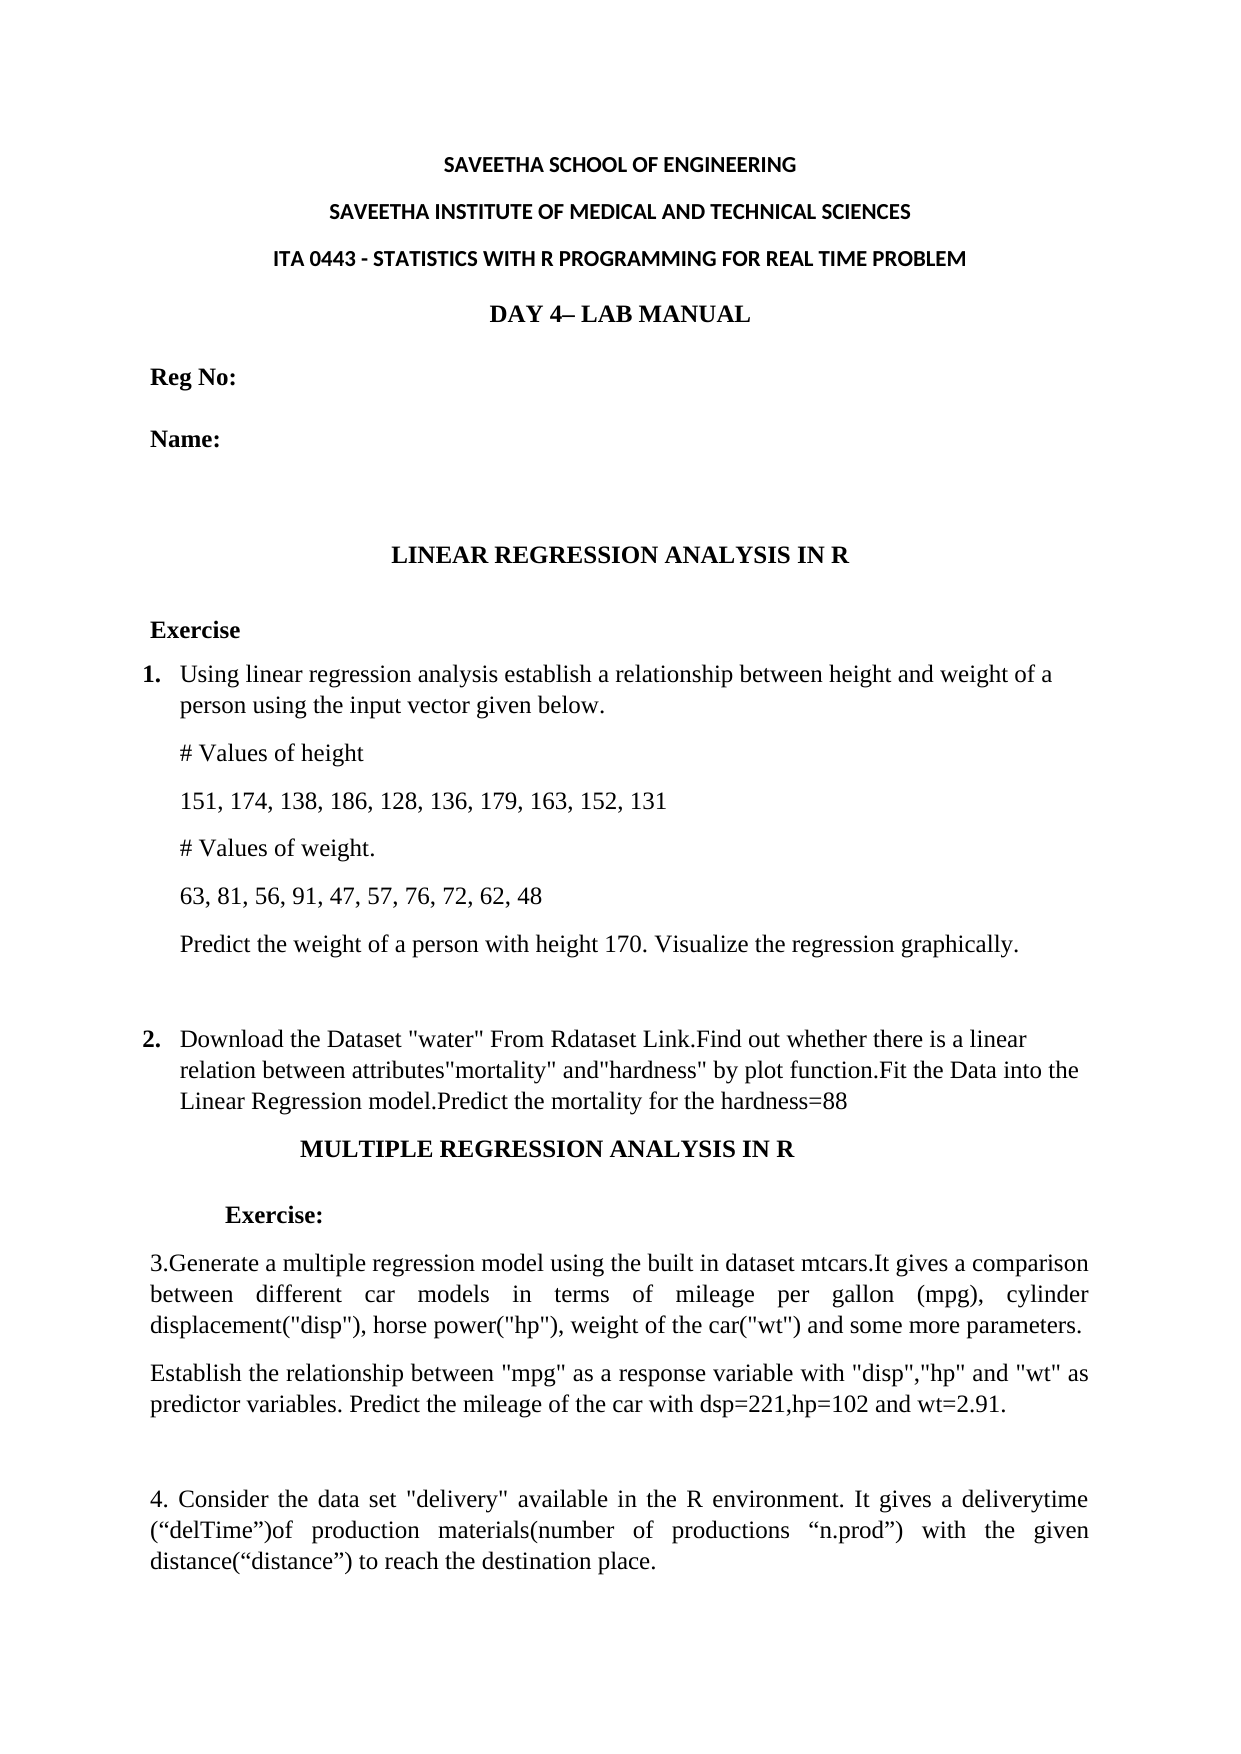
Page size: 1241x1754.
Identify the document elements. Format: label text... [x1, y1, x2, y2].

text 151, 174, 138, 186, 128, 136, 179, 163, 152, 131 [179, 786, 1090, 814]
text LINEAR REGRESSION ANALYSIS IN R [150, 541, 1090, 569]
text 3.Generate a multiple regression model using the built in dataset mtcars.It gives a comparison between different car models in terms of mileage per gallon (mpg), cylinder displacement("disp"), horse power("hp"), weight of the car("wt") and some more parameters. [150, 1248, 1090, 1339]
text SAVEETHA INSTITUTE OF MEDICAL AND TECHNICAL SCIENCES [150, 197, 1090, 225]
text DAY 4– LAB MANUAL [150, 291, 1090, 328]
text ITA 0443 - STATISTICS WITH R PROGRAMMING FOR REAL TIME PROBLEM [150, 244, 1090, 272]
text Establish the relationship between "mpg" as a response variable with "disp","hp" and "wt" as predictor variables. Predict the mileage of the car with dsp=221,hp=102 and wt=2.91. [150, 1358, 1090, 1418]
text 63, 81, 56, 91, 47, 57, 76, 72, 62, 48 [179, 881, 1090, 910]
text Name: [150, 416, 1090, 453]
text Predict the weight of a person with height 170. Visualize the regression graphically. [179, 929, 1090, 958]
list Using linear regression analysis establish a relationship between height and weight of a person using the input vector given below. [142, 659, 1090, 719]
text Exercise [150, 607, 1085, 644]
text MULTIPLE REGRESSION ANALYSIS IN R [225, 1134, 1090, 1163]
text 4. Consider the data set "delivery" available in the R environment. It gives a deliverytime (“delTime”)of production materials(number of productions “n.prod”) with the given distance(“distance”) to reach the destination place. [150, 1484, 1090, 1575]
text Reg No: [150, 353, 1090, 391]
text SAVEETHA SCHOOL OF ENGINEERING [150, 150, 1090, 178]
list Exercise: [225, 1200, 1090, 1229]
list Download the Dataset "water" From Rdataset Link.Find out whether there is a linear relation between attributes"mortality" and"hardness" by plot function.Fit the Data into the Linear Regression model.Predict the mortality for the hardness=88 [142, 1024, 1090, 1115]
text # Values of height [179, 738, 1090, 767]
text # Values of weight. [179, 833, 1090, 862]
